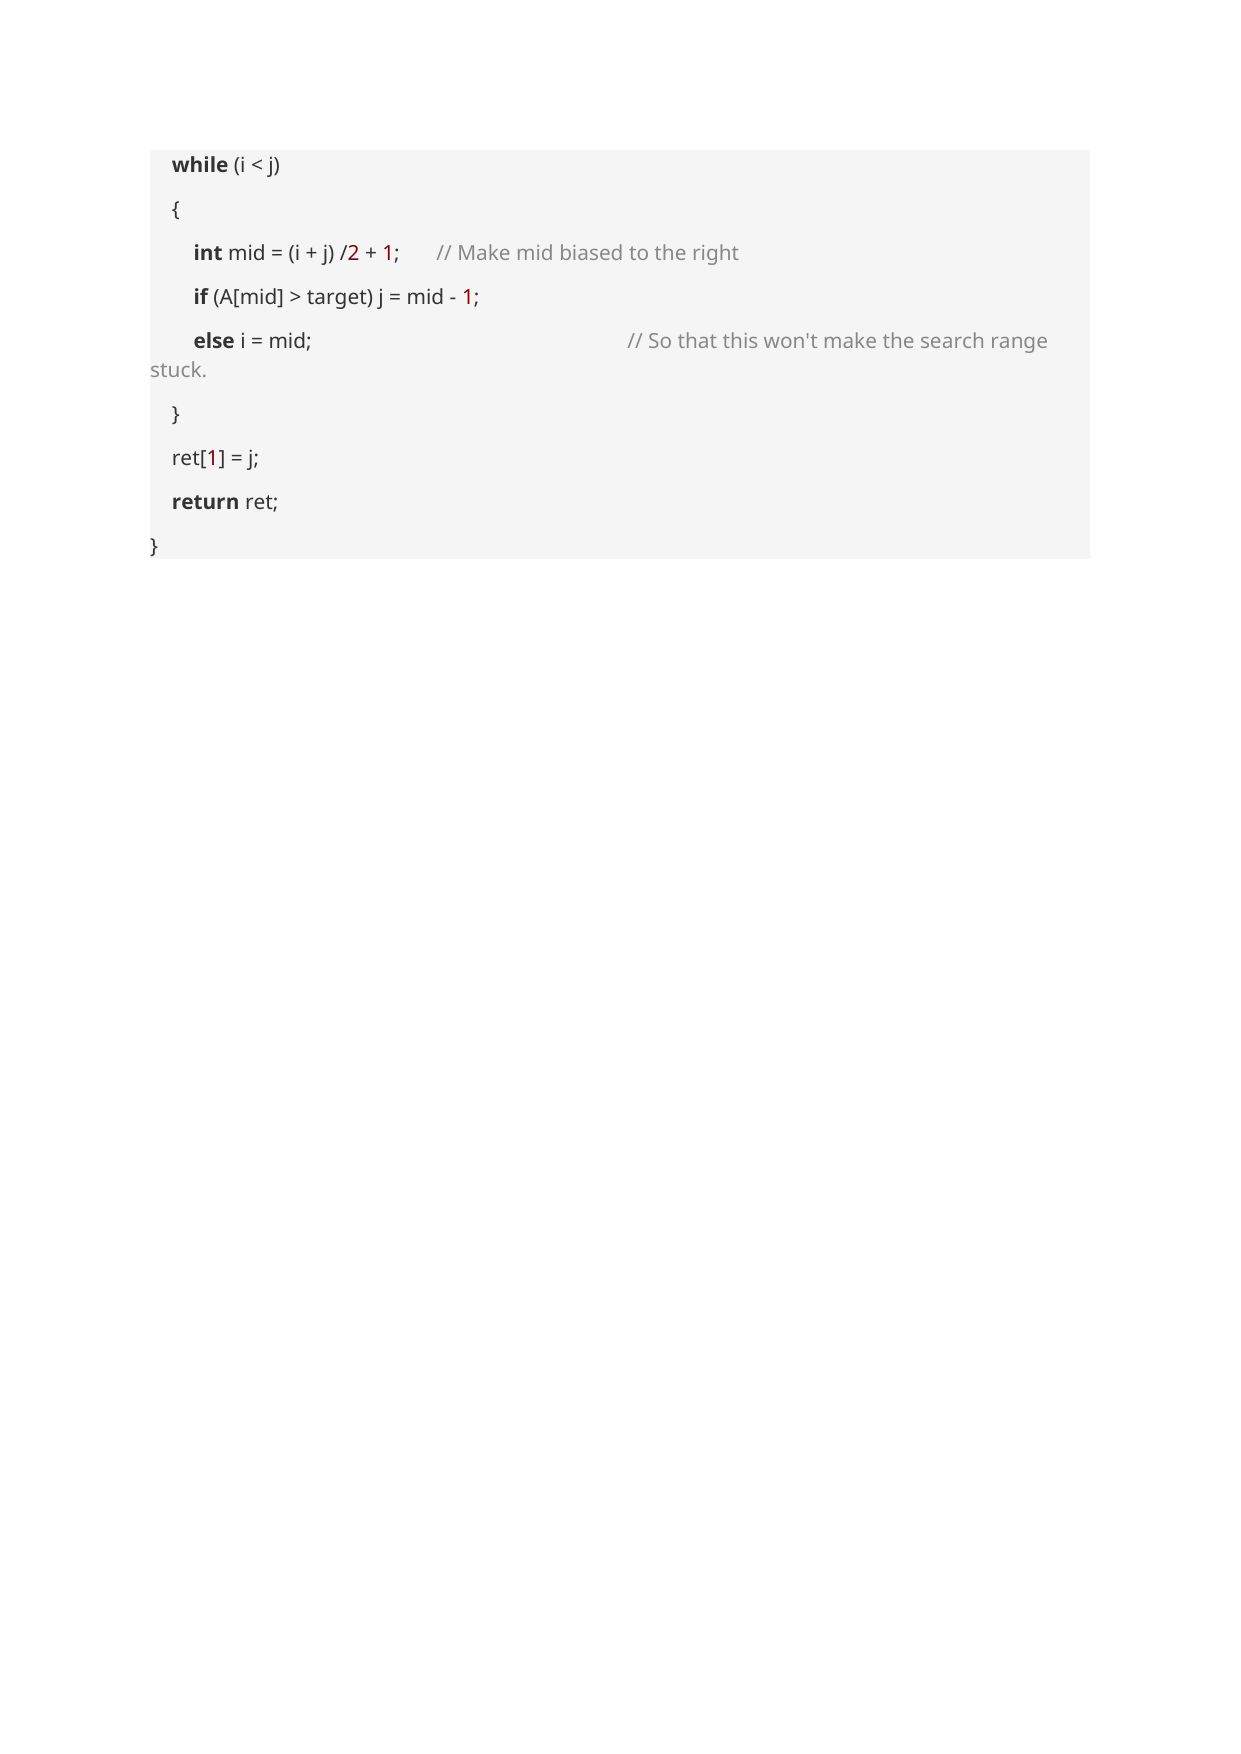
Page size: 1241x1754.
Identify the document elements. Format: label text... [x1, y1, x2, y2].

text else i = mid; // So that this won't make the search range stuck. [150, 326, 1090, 383]
text { [150, 194, 1090, 222]
text int mid = (i + j) /2 + 1; // Make mid biased to the right [150, 238, 1090, 267]
text return ret; [150, 487, 1090, 515]
text } [150, 531, 1090, 559]
text } [150, 399, 1090, 427]
text while (i < j) [150, 150, 1090, 178]
text ret[1] = j; [150, 443, 1090, 471]
text if (A[mid] > target) j = mid - 1; [150, 282, 1090, 311]
